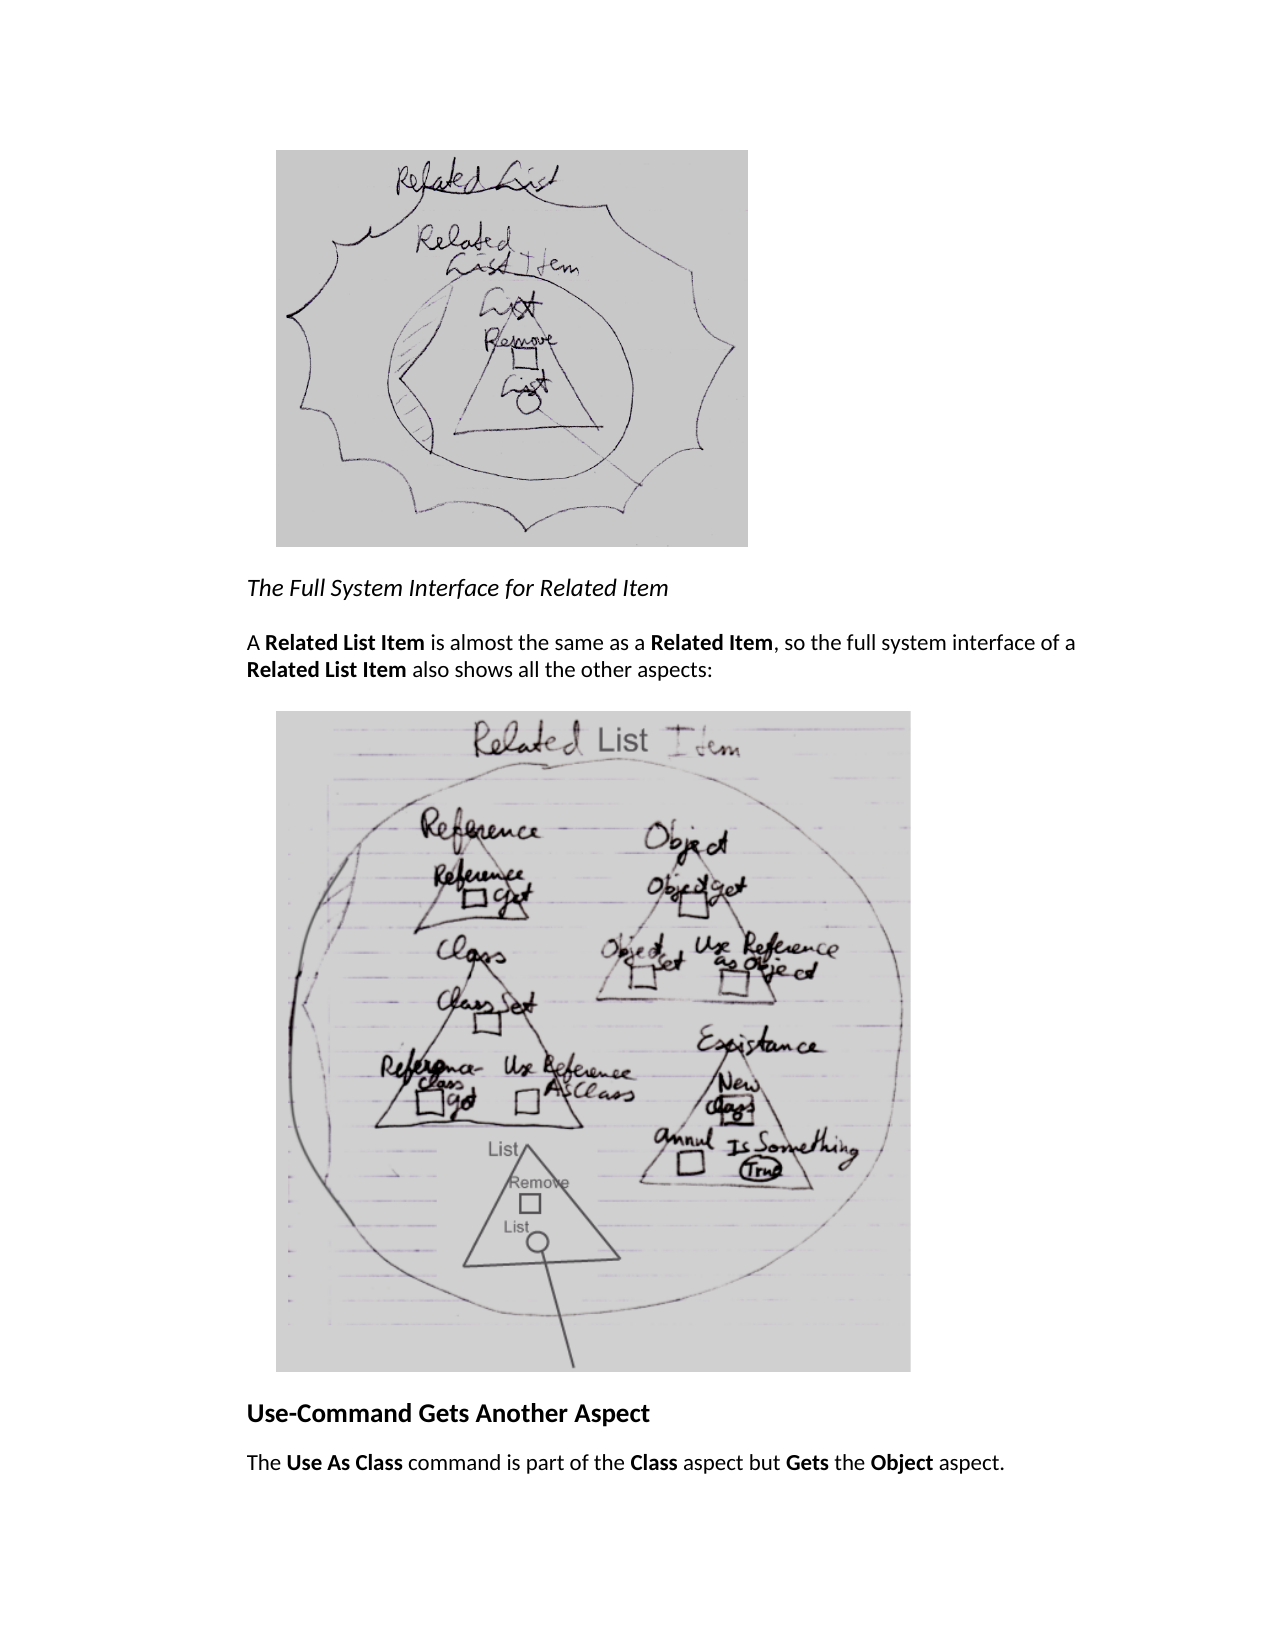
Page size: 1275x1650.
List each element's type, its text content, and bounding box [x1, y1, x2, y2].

subtitle The Full System Interface for Related Item [247, 572, 1087, 603]
text The Use As Class command is part of the Class aspect but Gets the Object aspect. [247, 1448, 1087, 1476]
subtitle Use-Command Gets Another Aspect [247, 1396, 1087, 1429]
text A Related List Item is almost the same as a Related Item, so the full system interface of a Related List Item also shows all the other aspects: [247, 628, 1087, 684]
picture [276, 711, 911, 1372]
